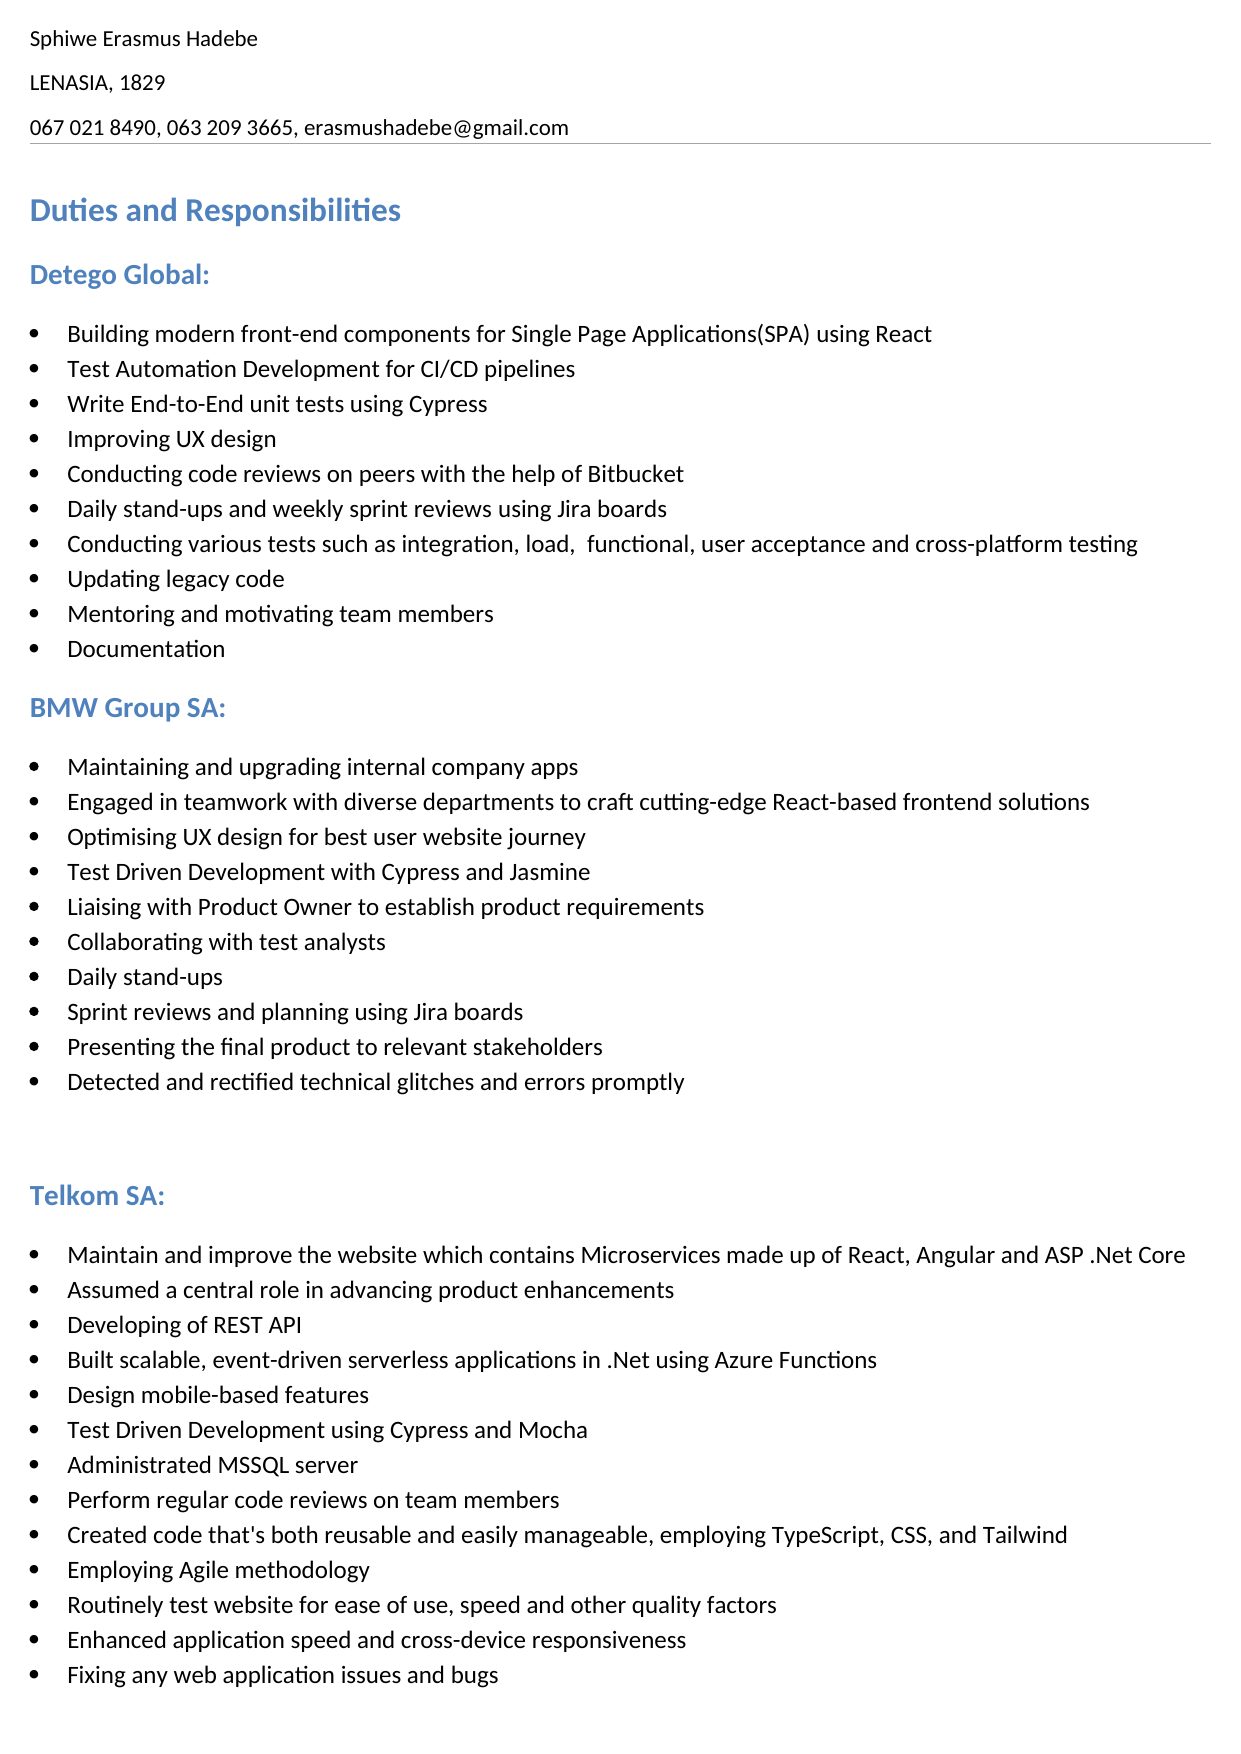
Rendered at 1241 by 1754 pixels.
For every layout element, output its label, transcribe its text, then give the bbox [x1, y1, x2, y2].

list Maintain and improve the website which contains Microservices made up of React, Angular and ASP .Net Core [29, 1239, 1211, 1270]
list Daily stand-ups and weekly sprint reviews using Jira boards [29, 493, 1211, 524]
list Test Automation Development for CI/CD pipelines [29, 353, 1211, 384]
text Duties and Responsibilities [29, 189, 1211, 229]
list Assumed a central role in advancing product enhancements [29, 1274, 1211, 1305]
list Conducting code reviews on peers with the help of Bitbucket [29, 458, 1211, 489]
list Design mobile-based features [29, 1379, 1211, 1410]
list Built scalable, event-driven serverless applications in .Net using Azure Functions [29, 1344, 1211, 1375]
list Daily stand-ups [29, 961, 1211, 991]
list Building modern front-end components for Single Page Applications(SPA) using React [29, 318, 1211, 349]
list Created code that's both reusable and easily manageable, employing TypeScript, CSS, and Tailwind [29, 1519, 1211, 1550]
list Optimising UX design for best user website journey [29, 821, 1211, 851]
list Mentoring and motivating team members [29, 598, 1211, 629]
list Updating legacy code [29, 563, 1211, 594]
list Maintaining and upgrading internal company apps [29, 751, 1211, 781]
list Employing Agile methodology [29, 1554, 1211, 1585]
list Liaising with Product Owner to establish product requirements [29, 891, 1211, 921]
text Detego Global: [29, 256, 1211, 292]
text Telkom SA: [29, 1177, 1211, 1213]
list Collaborating with test analysts [29, 926, 1211, 956]
list Test Driven Development with Cypress and Jasmine [29, 856, 1211, 886]
list Developing of REST API [29, 1309, 1211, 1340]
list Conducting various tests such as integration, load, functional, user acceptance and cross-platform testing [29, 528, 1211, 559]
list Engaged in teamwork with diverse departments to craft cutting-edge React-based frontend solutions [29, 786, 1211, 816]
list Improving UX design [29, 423, 1211, 454]
list Administrated MSSQL server [29, 1449, 1211, 1480]
list Sprint reviews and planning using Jira boards [29, 996, 1211, 1026]
list Fixing any web application issues and bugs [29, 1659, 1211, 1690]
list Write End-to-End unit tests using Cypress [29, 388, 1211, 419]
list Enhanced application speed and cross-device responsiveness [29, 1624, 1211, 1655]
list Test Driven Development using Cypress and Mocha [29, 1414, 1211, 1445]
list Documentation [29, 633, 1211, 664]
list Detected and rectified technical glitches and errors promptly [29, 1066, 1211, 1096]
list Routinely test website for ease of use, speed and other quality factors [29, 1589, 1211, 1620]
list Perform regular code reviews on team members [29, 1484, 1211, 1515]
text BMW Group SA: [29, 689, 1211, 725]
list Presenting the final product to relevant stakeholders [29, 1031, 1211, 1061]
